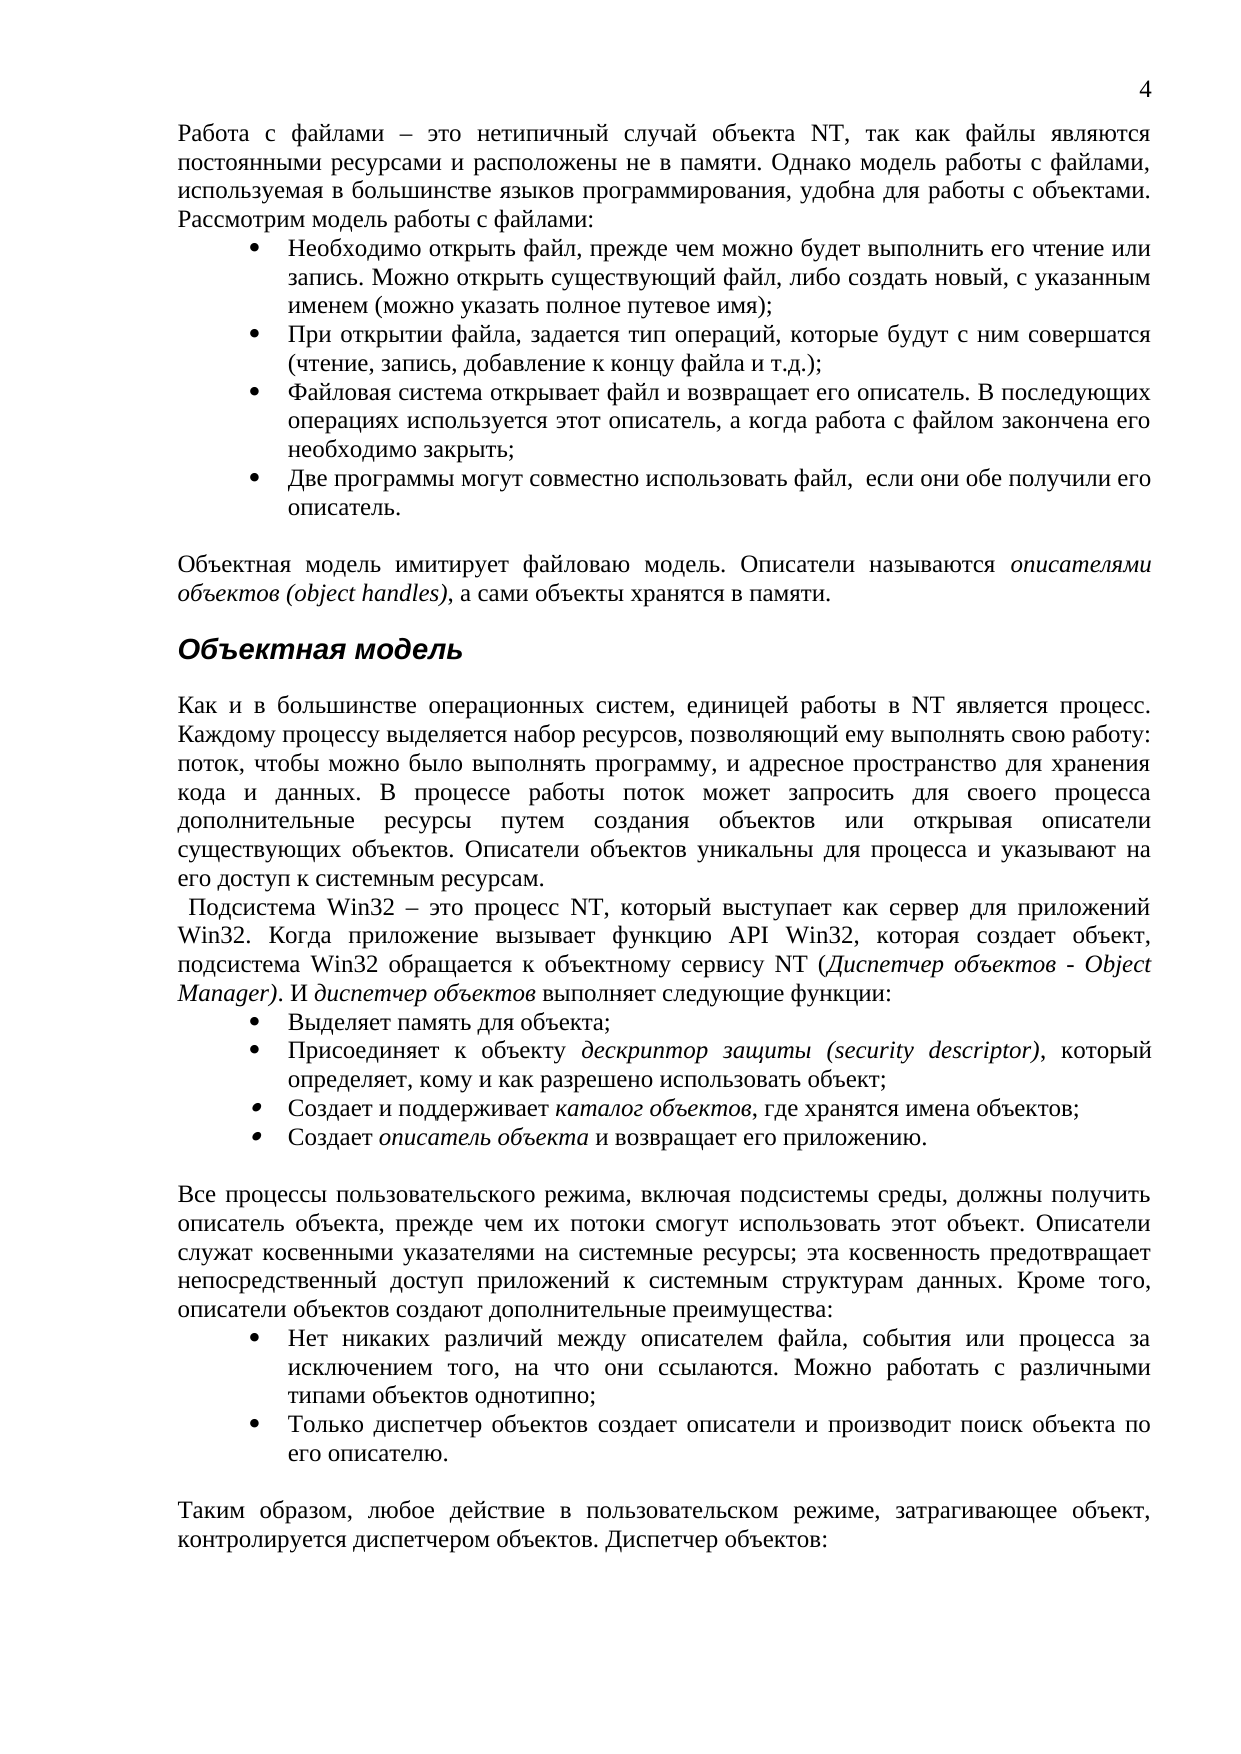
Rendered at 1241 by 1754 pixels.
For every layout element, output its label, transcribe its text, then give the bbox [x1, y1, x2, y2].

list Две программы могут совместно использовать файл, если они обе получили его описатель. [250, 463, 1152, 521]
list Только диспетчер объектов создает описатели и производит поиск объекта по его описателю. [250, 1409, 1152, 1467]
list Создает и поддерживает каталог объектов, где хранятся имена объектов; [250, 1093, 1152, 1122]
text Как и в большинстве операционных систем, единицей работы в NT является процесс. Каждому процессу выделяется набор ресурсов, позволяющий ему выполнять свою работу: поток, чтобы можно было выполнять программу, и адресное пространство для хранения кода и данных. В процессе работы поток может запросить для своего процесса дополнительные ресурсы путем создания объектов или открывая описатели существующих объектов. Описатели объектов уникальны для процесса и указывают на его доступ к системным ресурсам. [177, 690, 1152, 892]
list Создает описатель объекта и возвращает его приложению. [250, 1122, 1152, 1150]
list Нет никаких различий между описателем файла, события или процесса за исключением того, на что они ссылаются. Можно работать с различными типами объектов однотипно; [250, 1323, 1152, 1409]
list Присоединяет к объекту дескриптор защиты (security descriptor), который определяет, кому и как разрешено использовать объект; [250, 1035, 1152, 1093]
text Объектная модель имитирует файловаю модель. Описатели называются описателями объектов (object handles), а сами объекты хранятся в памяти. [177, 549, 1152, 607]
text Все процессы пользовательского режима, включая подсистемы среды, должны получить описатель объекта, прежде чем их потоки смогут использовать этот объект. Описатели служат косвенными указателями на системные ресурсы; эта косвенность предотвращает непосредственный доступ приложений к системным структурам данных. Кроме того, описатели объектов создают дополнительные преимущества: [177, 1179, 1152, 1323]
text Таким образом, любое действие в пользовательском режиме, затрагивающее объект, контролируется диспетчером объектов. Диспетчер объектов: [177, 1495, 1152, 1553]
list Выделяет память для объекта; [250, 1007, 1152, 1035]
text Подсистема Win32 – это процесс NT, который выступает как сервер для приложений Win32. Когда приложение вызывает функцию API Win32, которая создает объект, подсистема Win32 обращается к объектному сервису NT (Диспетчер объектов - Object Manager). И диспетчер объектов выполняет следующие функции: [177, 892, 1152, 1007]
list Необходимо открыть файл, прежде чем можно будет выполнить его чтение или запись. Можно открыть существующий файл, либо создать новый, с указанным именем (можно указать полное путевое имя); [250, 233, 1152, 319]
list При открытии файла, задается тип операций, которые будут с ним совершатся (чтение, запись, добавление к концу файла и т.д.); [250, 319, 1152, 377]
subtitle Объектная модель [177, 632, 1152, 665]
list Файловая система открывает файл и возвращает его описатель. В последующих операциях используется этот описатель, а когда работа с файлом закончена его необходимо закрыть; [250, 377, 1152, 463]
text Работа с файлами – это нетипичный случай объекта NT, так как файлы являются постоянными ресурсами и расположены не в памяти. Однако модель работы с файлами, используемая в большинстве языков программирования, удобна для работы с объектами. Рассмотрим модель работы с файлами: [177, 118, 1152, 233]
